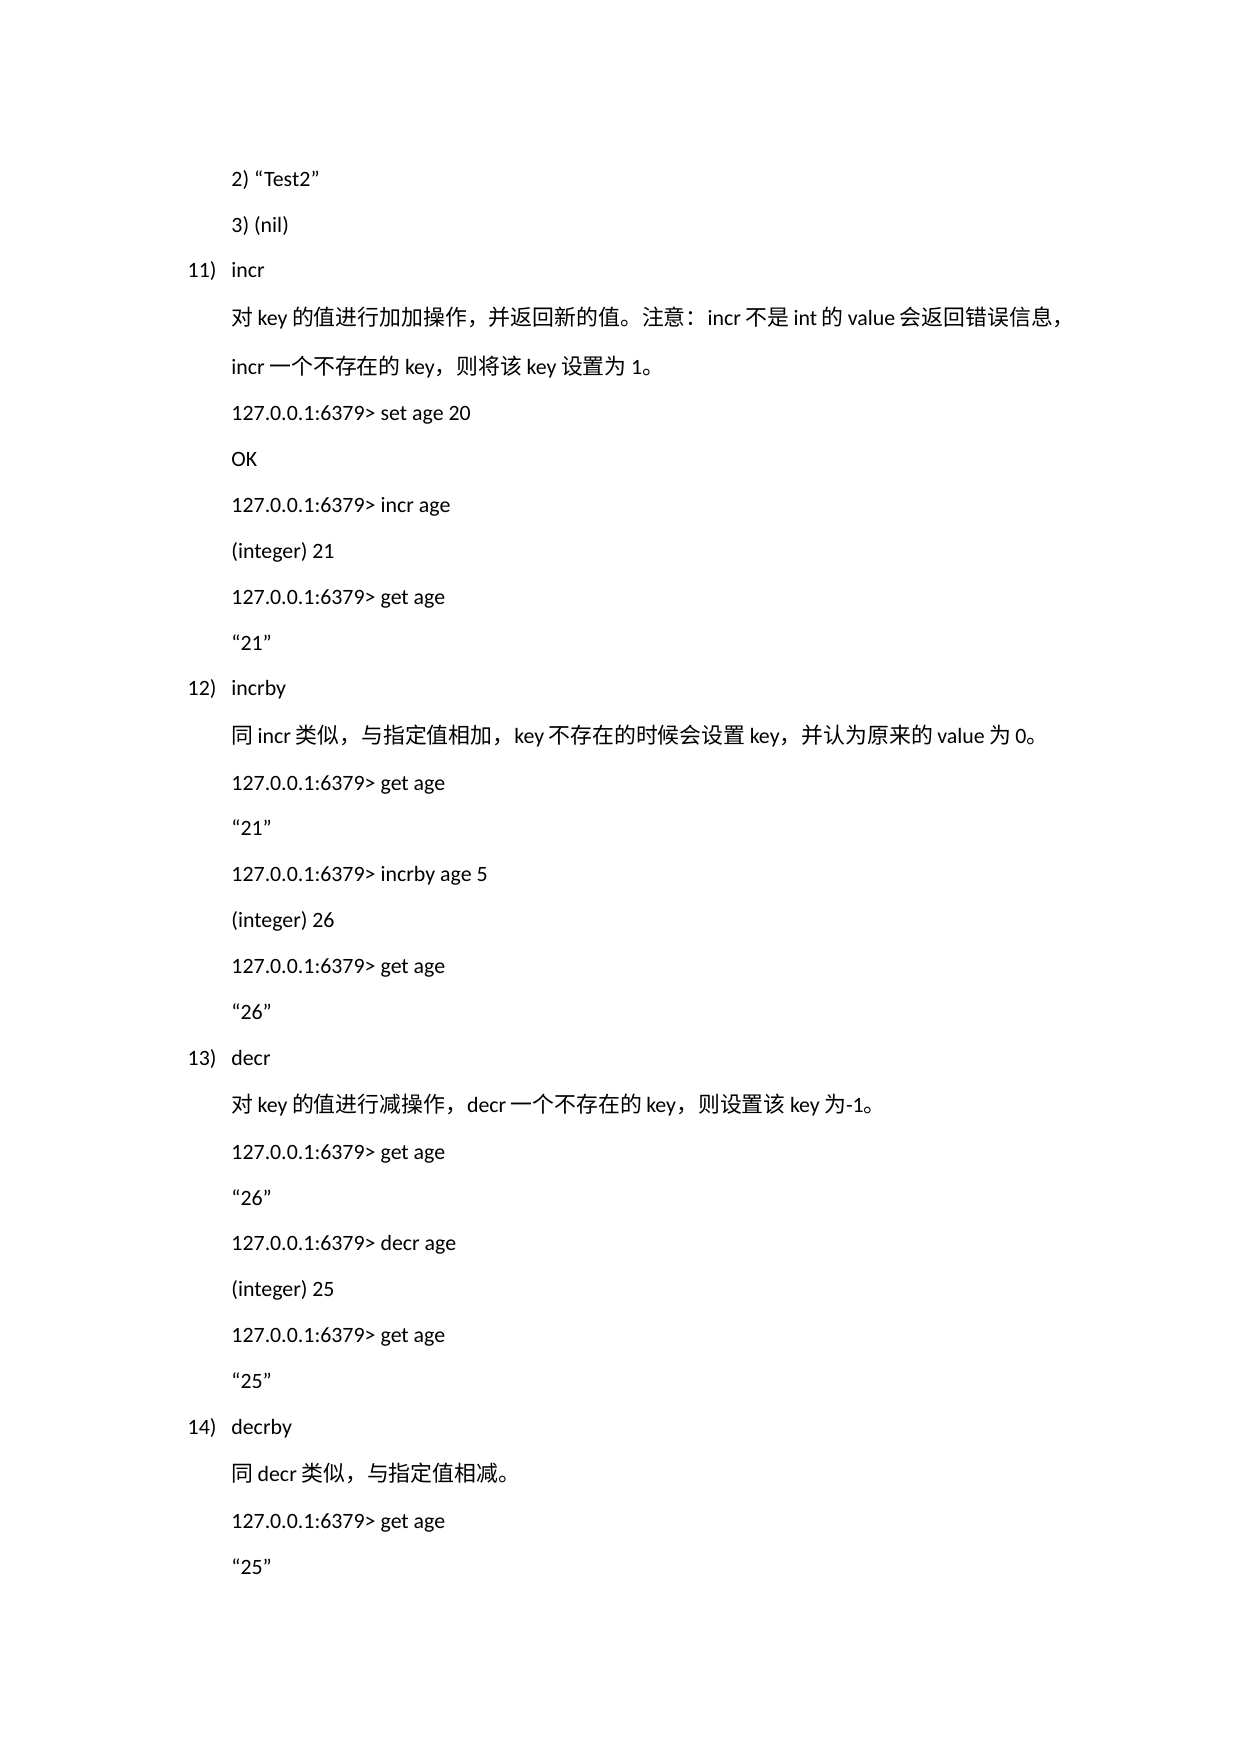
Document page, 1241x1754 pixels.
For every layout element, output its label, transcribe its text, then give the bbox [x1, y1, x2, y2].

list “21” [231, 812, 1053, 844]
list “25” [231, 1550, 1053, 1582]
list 2) “Test2” [231, 162, 1053, 194]
list 127.0.0.1:6379> get age [231, 1135, 1053, 1167]
list (integer) 25 [231, 1272, 1053, 1305]
list incr [187, 254, 1053, 286]
list “26” [231, 995, 1053, 1027]
list 127.0.0.1:6379> incrby age 5 [231, 857, 1053, 890]
list 对key的值进行加加操作，并返回新的值。注意：incr不是int的value会返回错误信息，incr一个不存在的key，则将该key设置为1。 [231, 299, 1053, 381]
list “21” [231, 626, 1053, 658]
list (integer) 26 [231, 903, 1053, 936]
list 3) (nil) [231, 208, 1053, 240]
list 127.0.0.1:6379> get age [231, 1504, 1053, 1537]
list “26” [231, 1181, 1053, 1213]
list 同decr类似，与指定值相减。 [231, 1456, 1053, 1488]
list decrby [187, 1410, 1053, 1442]
list 同incr类似，与指定值相加，key不存在的时候会设置key，并认为原来的value为0。 [231, 717, 1053, 750]
list 对key的值进行减操作，decr一个不存在的key，则设置该key为-1。 [231, 1087, 1053, 1119]
list 127.0.0.1:6379> get age [231, 766, 1053, 798]
list OK [231, 442, 1053, 475]
list “25” [231, 1364, 1053, 1397]
list 127.0.0.1:6379> incr age [231, 488, 1053, 521]
list (integer) 21 [231, 534, 1053, 567]
list 127.0.0.1:6379> decr age [231, 1227, 1053, 1259]
list 127.0.0.1:6379> get age [231, 949, 1053, 982]
list 127.0.0.1:6379> get age [231, 580, 1053, 612]
list 127.0.0.1:6379> get age [231, 1318, 1053, 1351]
list decr [187, 1041, 1053, 1073]
list incrby [187, 672, 1053, 704]
list 127.0.0.1:6379> set age 20 [231, 397, 1053, 429]
